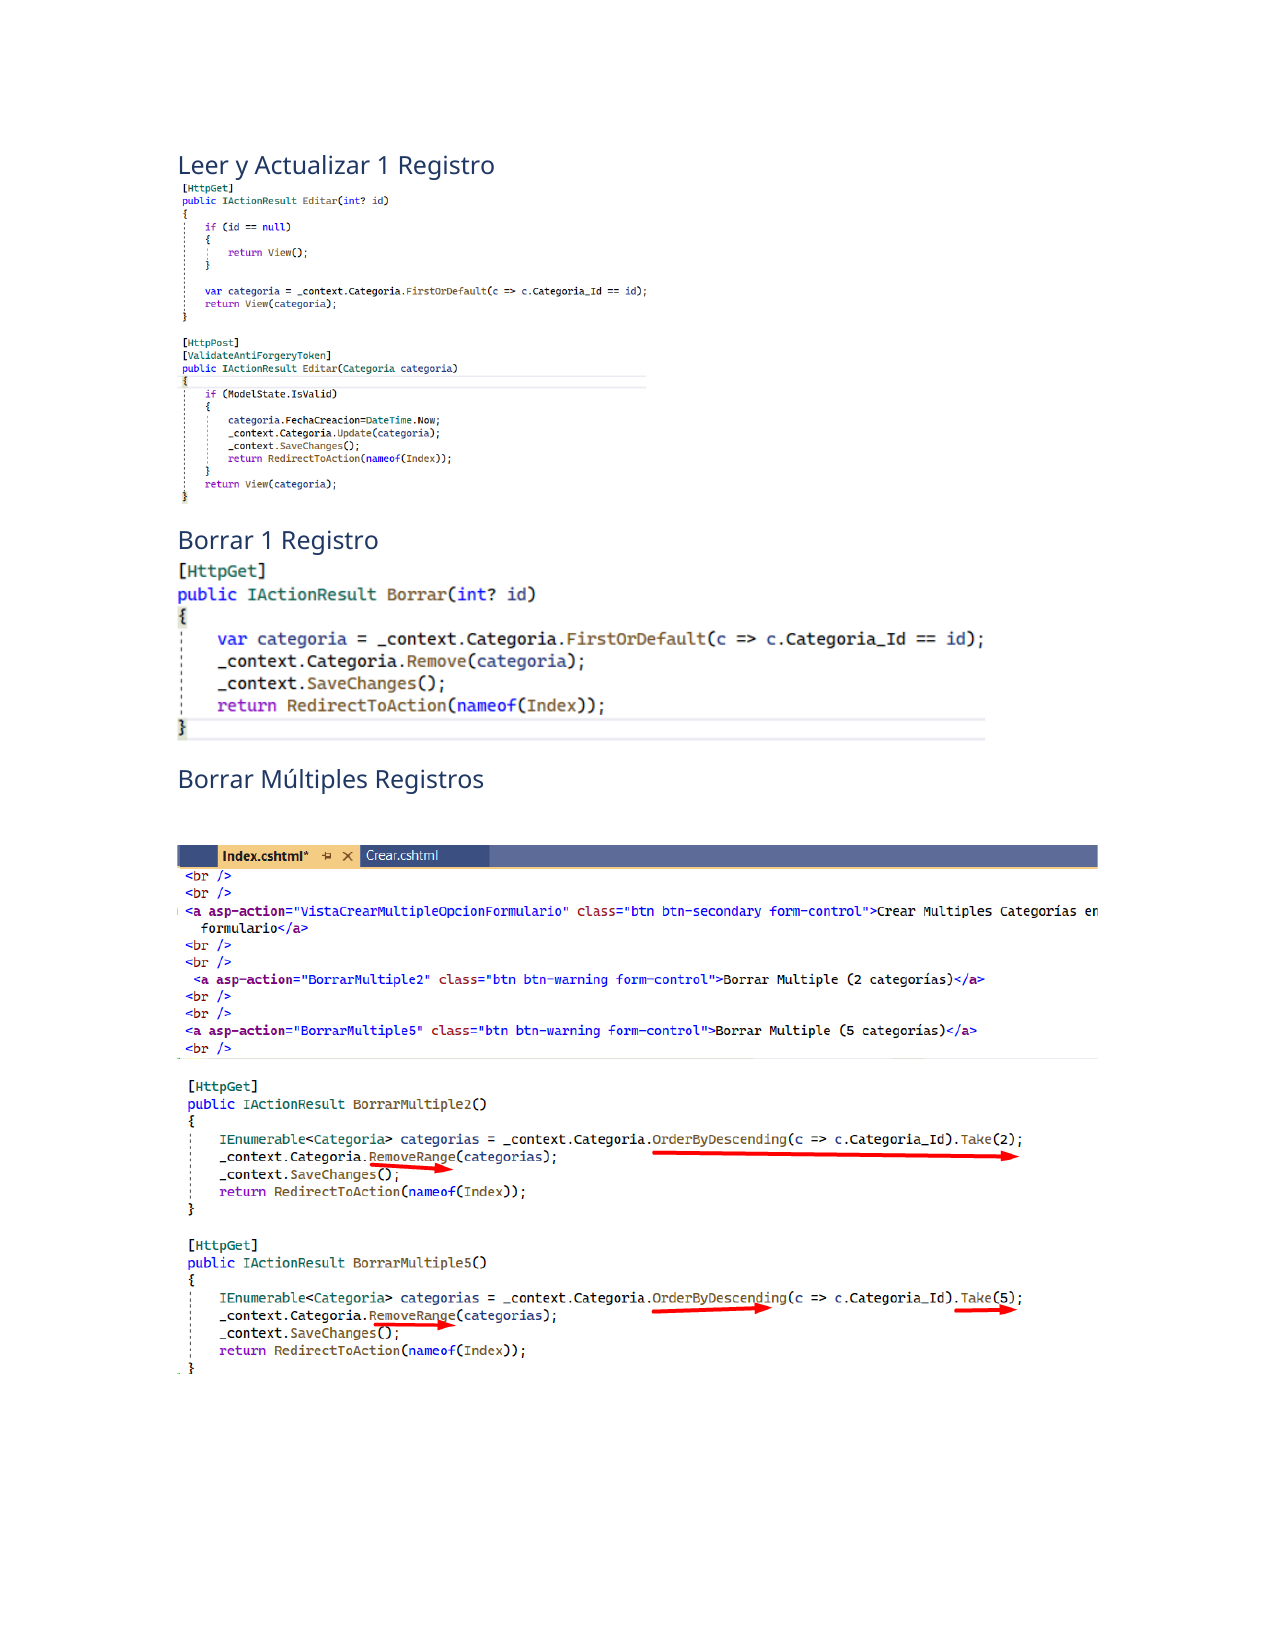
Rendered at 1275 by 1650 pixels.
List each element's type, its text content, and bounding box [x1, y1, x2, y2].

subtitle Borrar 1 Registro [177, 523, 1098, 557]
picture [177, 1077, 1024, 1374]
subtitle Leer y Actualizar 1 Registro [177, 148, 1098, 182]
picture [177, 184, 647, 504]
picture [177, 559, 986, 743]
subtitle Borrar Múltiples Registros [177, 762, 1098, 796]
picture [177, 845, 1098, 1059]
